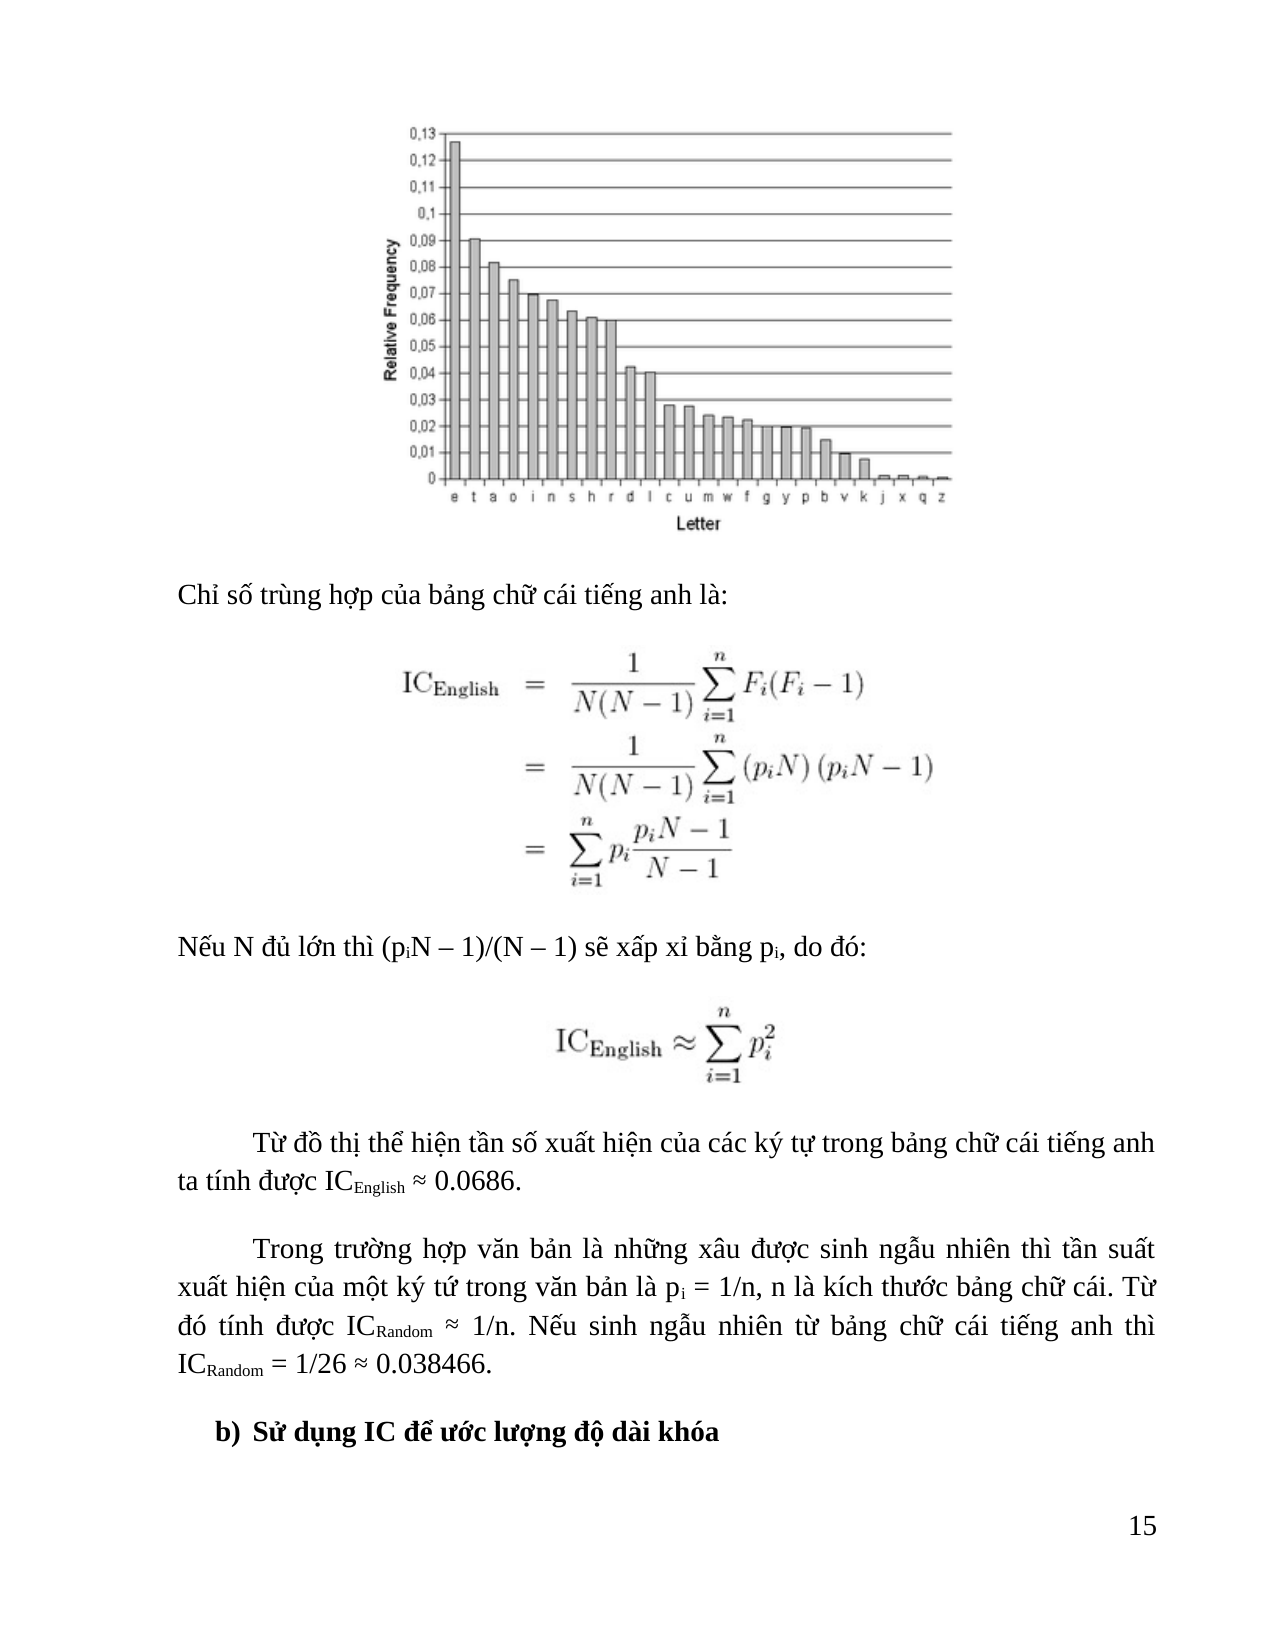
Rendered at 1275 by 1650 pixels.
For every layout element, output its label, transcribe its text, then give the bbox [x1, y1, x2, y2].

list Sử dụng IC để ước lượng độ dài khóa [215, 1414, 1157, 1448]
picture [370, 118, 964, 544]
text Từ đồ thị thể hiện tần số xuất hiện của các ký tự trong bảng chữ cái tiếng anh ta tính được ICEnglish 0.0686. [177, 1125, 1157, 1197]
picture [546, 996, 789, 1091]
text Chỉ số trùng hợp của bảng chữ cái tiếng anh là: [177, 577, 1157, 611]
picture [395, 645, 939, 895]
text Nếu N đủ lớn thì (piN – 1)/(N – 1) sẽ xấp xỉ bằng pi, do đó: [177, 929, 1157, 963]
text Trong trường hợp văn bản là những xâu được sinh ngẫu nhiên thì tần suất xuất hiện của một ký tứ trong văn bản là pi = 1/n, n là kích thước bảng chữ cái. Từ đó tính được ICRandom 1/n. Nếu sinh ngẫu nhiên từ bảng chữ cái tiếng anh thì ICRandom = 1/26 0.038466. [177, 1231, 1157, 1380]
